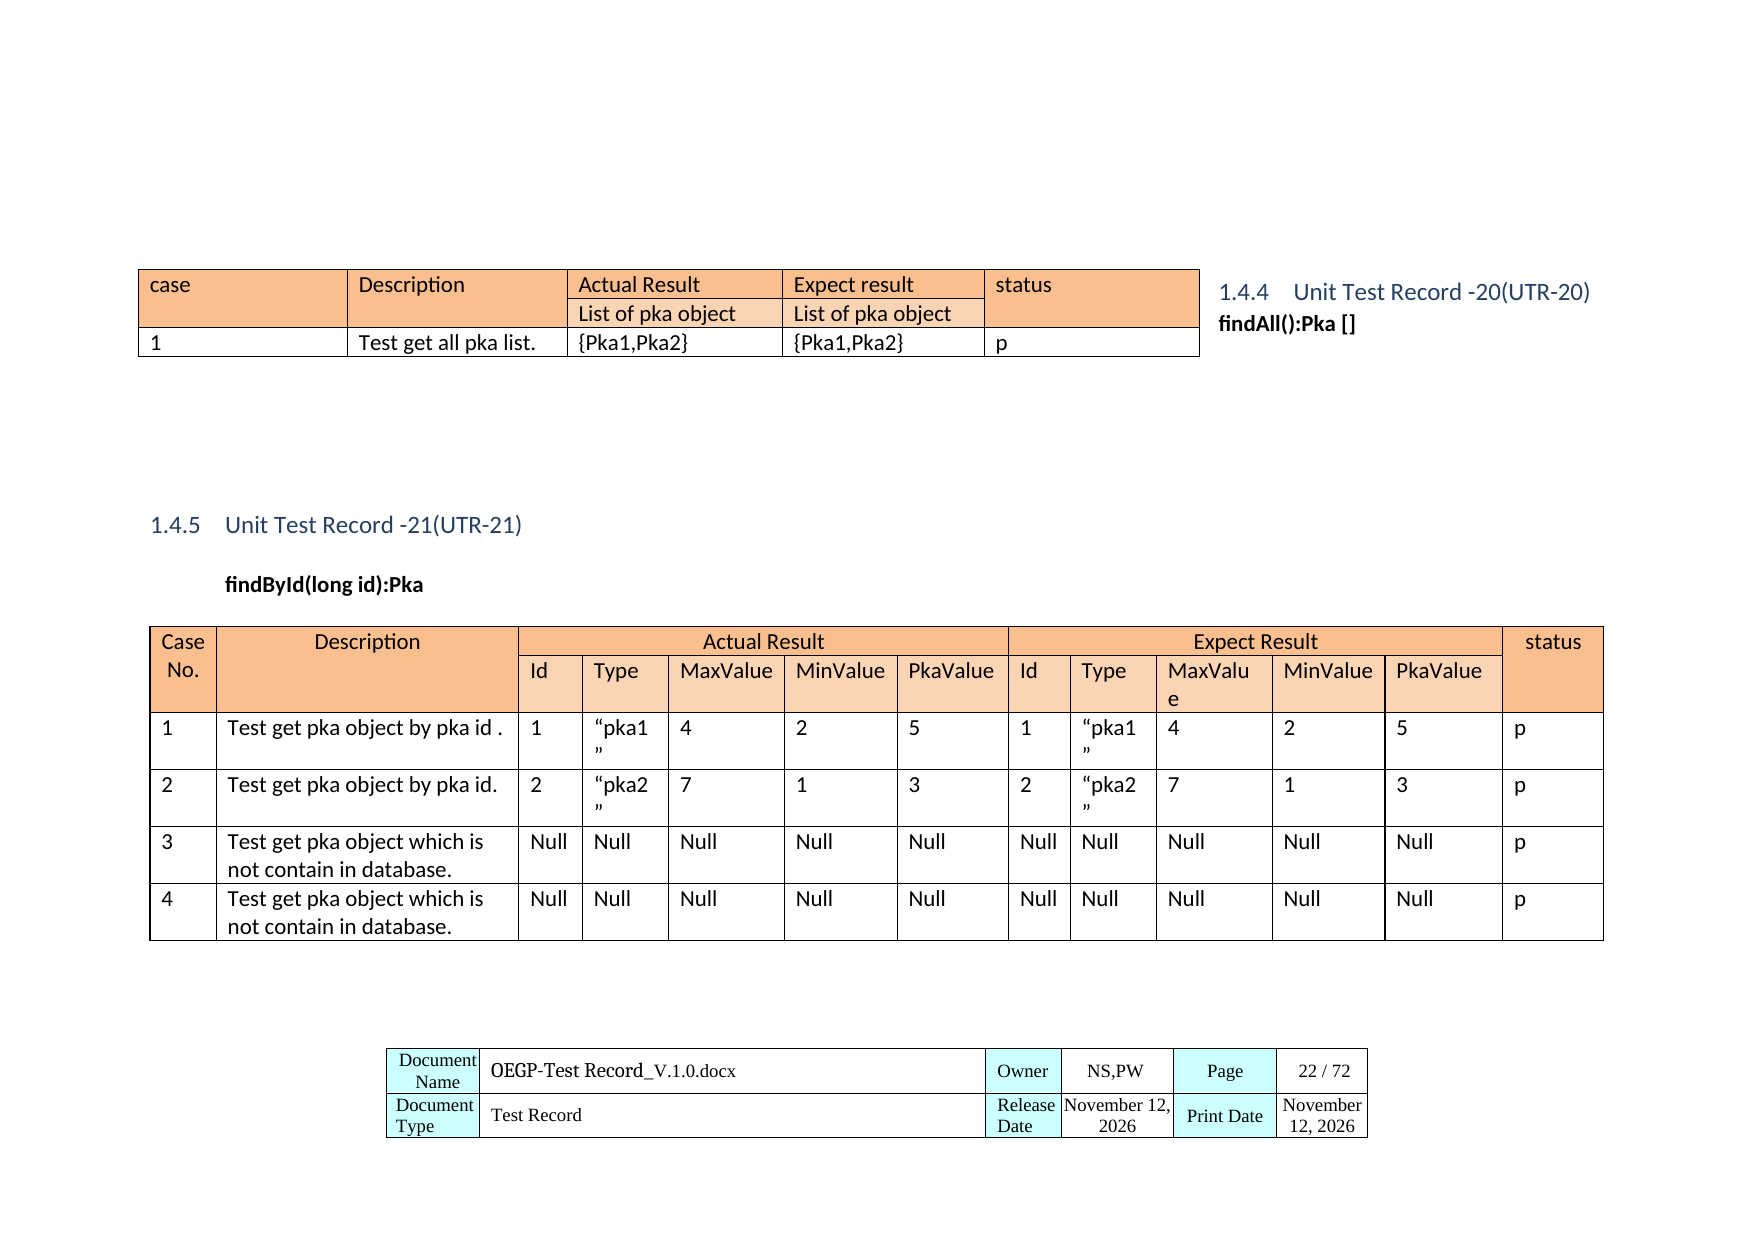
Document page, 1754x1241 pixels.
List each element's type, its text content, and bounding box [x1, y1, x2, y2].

table_cell PkaValue [898, 656, 1008, 712]
table_cell Type [583, 656, 668, 712]
table_cell Id [519, 656, 582, 712]
table_header Actual Result [568, 270, 782, 298]
table_header Description [348, 270, 567, 327]
table_cell List of pka object [783, 299, 984, 327]
table_cell 1 [1273, 770, 1384, 826]
table_cell 4 [1157, 713, 1272, 769]
table_cell “pka1” [583, 713, 668, 769]
table_cell Null [785, 884, 897, 940]
table_cell {Pka1,Pka2} [783, 328, 984, 356]
table_cell Test get all pka list. [348, 328, 567, 356]
subtitle Unit Test Record -21(UTR-21) [150, 509, 1604, 539]
table_header Actual Result [519, 627, 1008, 655]
table_cell p [985, 328, 1199, 356]
table_cell 5 [898, 713, 1008, 769]
table_header status [1503, 627, 1603, 712]
text findById(long id):Pka [150, 570, 1604, 598]
table_cell Test get pka object by pka id. [217, 770, 518, 826]
text findAll():Pka [] [1200, 309, 1604, 337]
table_cell MinValue [785, 656, 897, 712]
table_cell Null [583, 827, 668, 883]
table_cell Null [785, 827, 897, 883]
table_cell 7 [1157, 770, 1272, 826]
table_cell 7 [669, 770, 784, 826]
table_cell 2 [1009, 770, 1070, 826]
table_header Expect result [783, 270, 984, 298]
table_cell 5 [1386, 713, 1502, 769]
table_cell Null [1071, 827, 1156, 883]
table_header status [985, 270, 1199, 327]
table_cell Null [519, 827, 582, 883]
table_cell 2 [519, 770, 582, 826]
table_header Expect Result [1009, 627, 1502, 655]
table_cell Null [669, 884, 784, 940]
table_cell MaxValue [669, 656, 784, 712]
table_cell MaxValue [1157, 656, 1272, 712]
table_cell {Pka1,Pka2} [568, 328, 782, 356]
table_cell Null [1386, 827, 1502, 883]
table_cell Null [1273, 884, 1384, 940]
table_cell 4 [151, 884, 216, 940]
table_cell Null [1386, 884, 1502, 940]
table_cell p [1503, 770, 1603, 826]
table_cell Null [1071, 884, 1156, 940]
table_cell p [1503, 827, 1603, 883]
table_cell 3 [1386, 770, 1502, 826]
table_cell 1 [785, 770, 897, 826]
table_cell 1 [1009, 713, 1070, 769]
table_cell 2 [1273, 713, 1384, 769]
table_cell Null [1273, 827, 1384, 883]
table_cell 2 [785, 713, 897, 769]
table_cell Null [1157, 827, 1272, 883]
table_cell Test get pka object which is not contain in database. [217, 884, 518, 940]
table_cell 4 [669, 713, 784, 769]
table_cell “pka1” [1071, 713, 1156, 769]
table_cell Test get pka object which is not contain in database. [217, 827, 518, 883]
table_cell Null [519, 884, 582, 940]
table_cell 3 [898, 770, 1008, 826]
table_cell Null [669, 827, 784, 883]
table_cell Null [898, 827, 1008, 883]
table_cell 2 [151, 770, 216, 826]
table_cell “pka2” [1071, 770, 1156, 826]
table_cell Null [583, 884, 668, 940]
table_cell Type [1071, 656, 1156, 712]
table_cell MinValue [1273, 656, 1384, 712]
table_cell 1 [519, 713, 582, 769]
table_cell Id [1009, 656, 1070, 712]
table_cell “pka2” [583, 770, 668, 826]
table_cell 3 [151, 827, 216, 883]
table_cell 1 [139, 328, 347, 356]
table_cell p [1503, 713, 1603, 769]
table_cell Null [1157, 884, 1272, 940]
table_cell Null [1009, 827, 1070, 883]
table_cell PkaValue [1386, 656, 1502, 712]
table_cell 1 [151, 713, 216, 769]
table_cell List of pka object [568, 299, 782, 327]
table_cell p [1503, 884, 1603, 940]
table_header Description [217, 627, 518, 712]
table_cell Null [898, 884, 1008, 940]
table_cell Null [1009, 884, 1070, 940]
subtitle Unit Test Record -20(UTR-20) [1200, 276, 1604, 306]
table_cell Test get pka object by pka id . [217, 713, 518, 769]
table_header Case No. [151, 627, 216, 712]
table_header case [139, 270, 347, 327]
